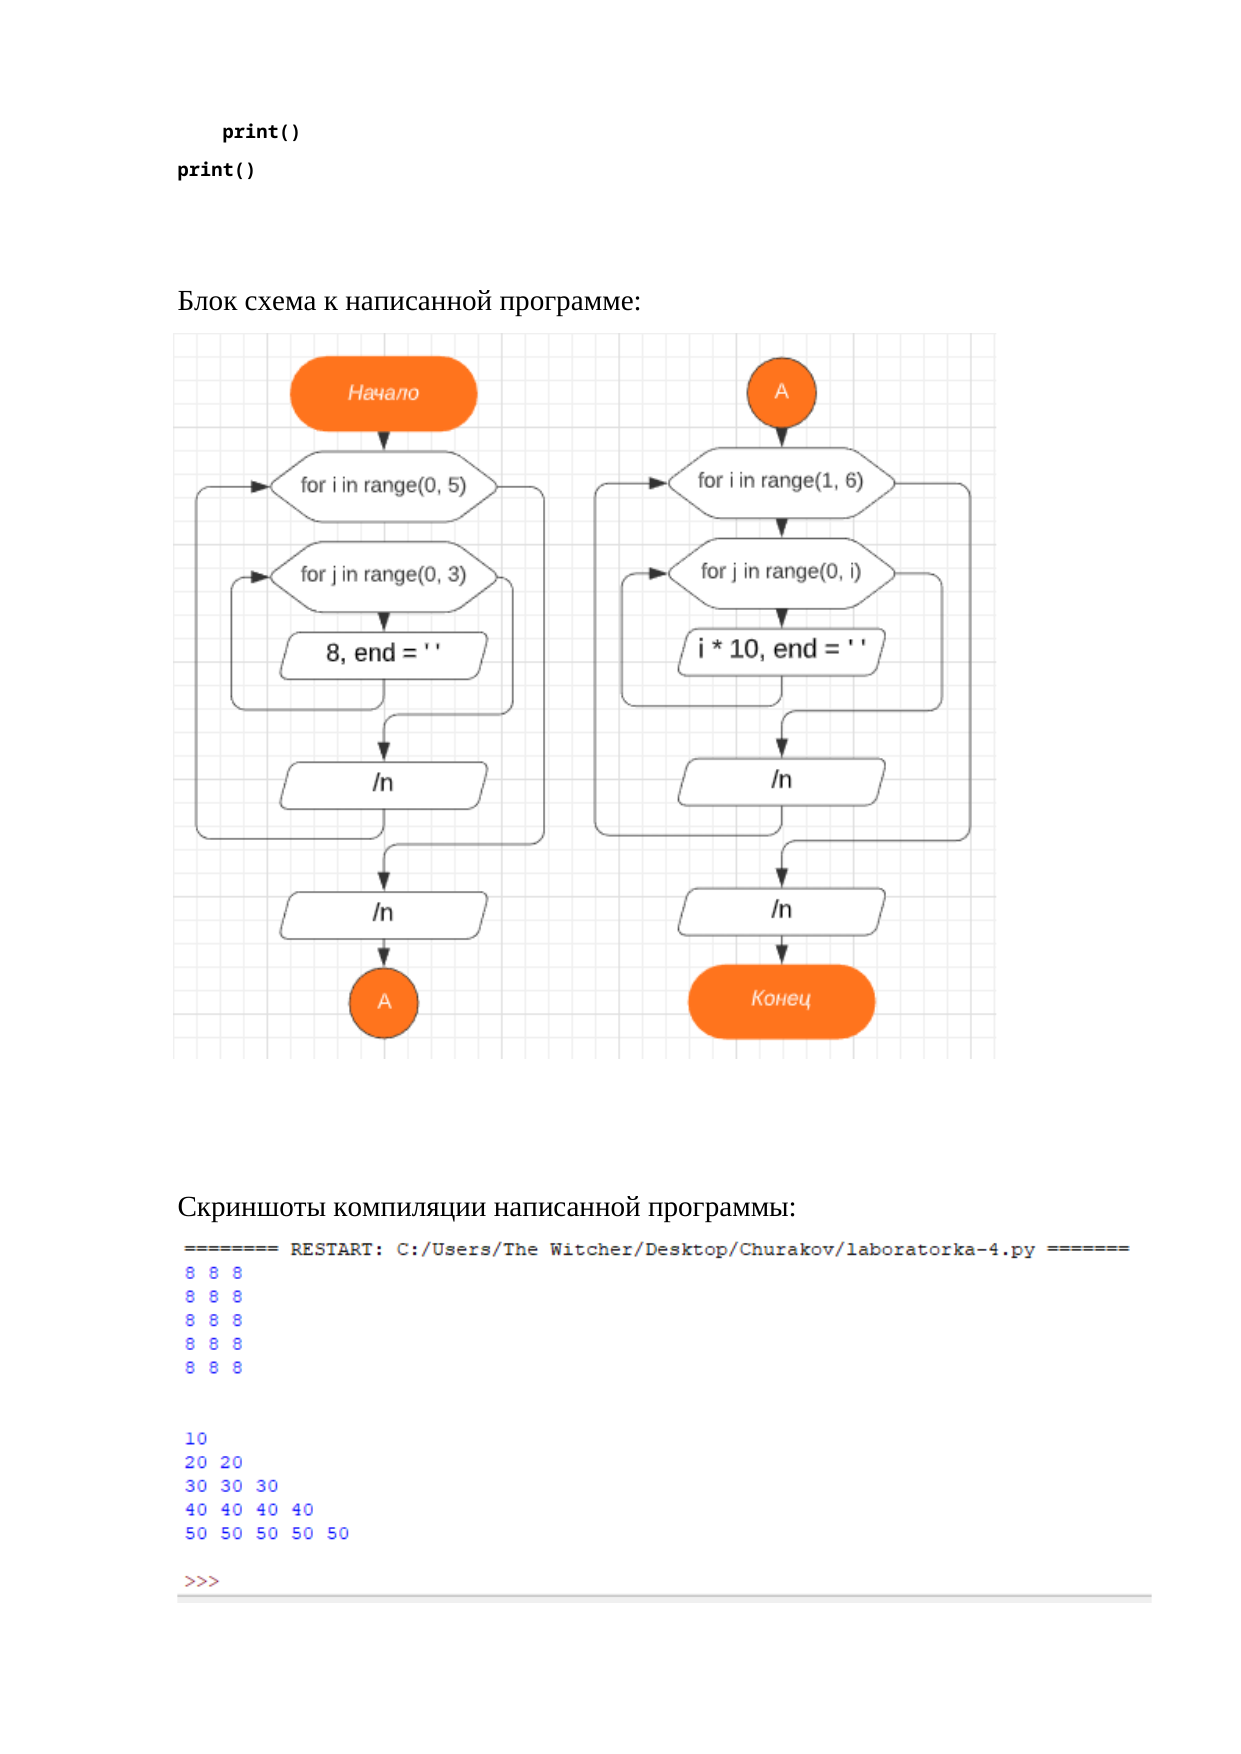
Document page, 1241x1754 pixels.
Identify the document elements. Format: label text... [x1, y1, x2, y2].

text Блок схема к написанной программе: [177, 283, 1152, 317]
text print() [177, 156, 1152, 182]
text print() [177, 118, 1152, 144]
picture [177, 1239, 1152, 1603]
picture [173, 333, 997, 1059]
text Скриншоты компиляции написанной программы: [177, 1189, 1152, 1222]
